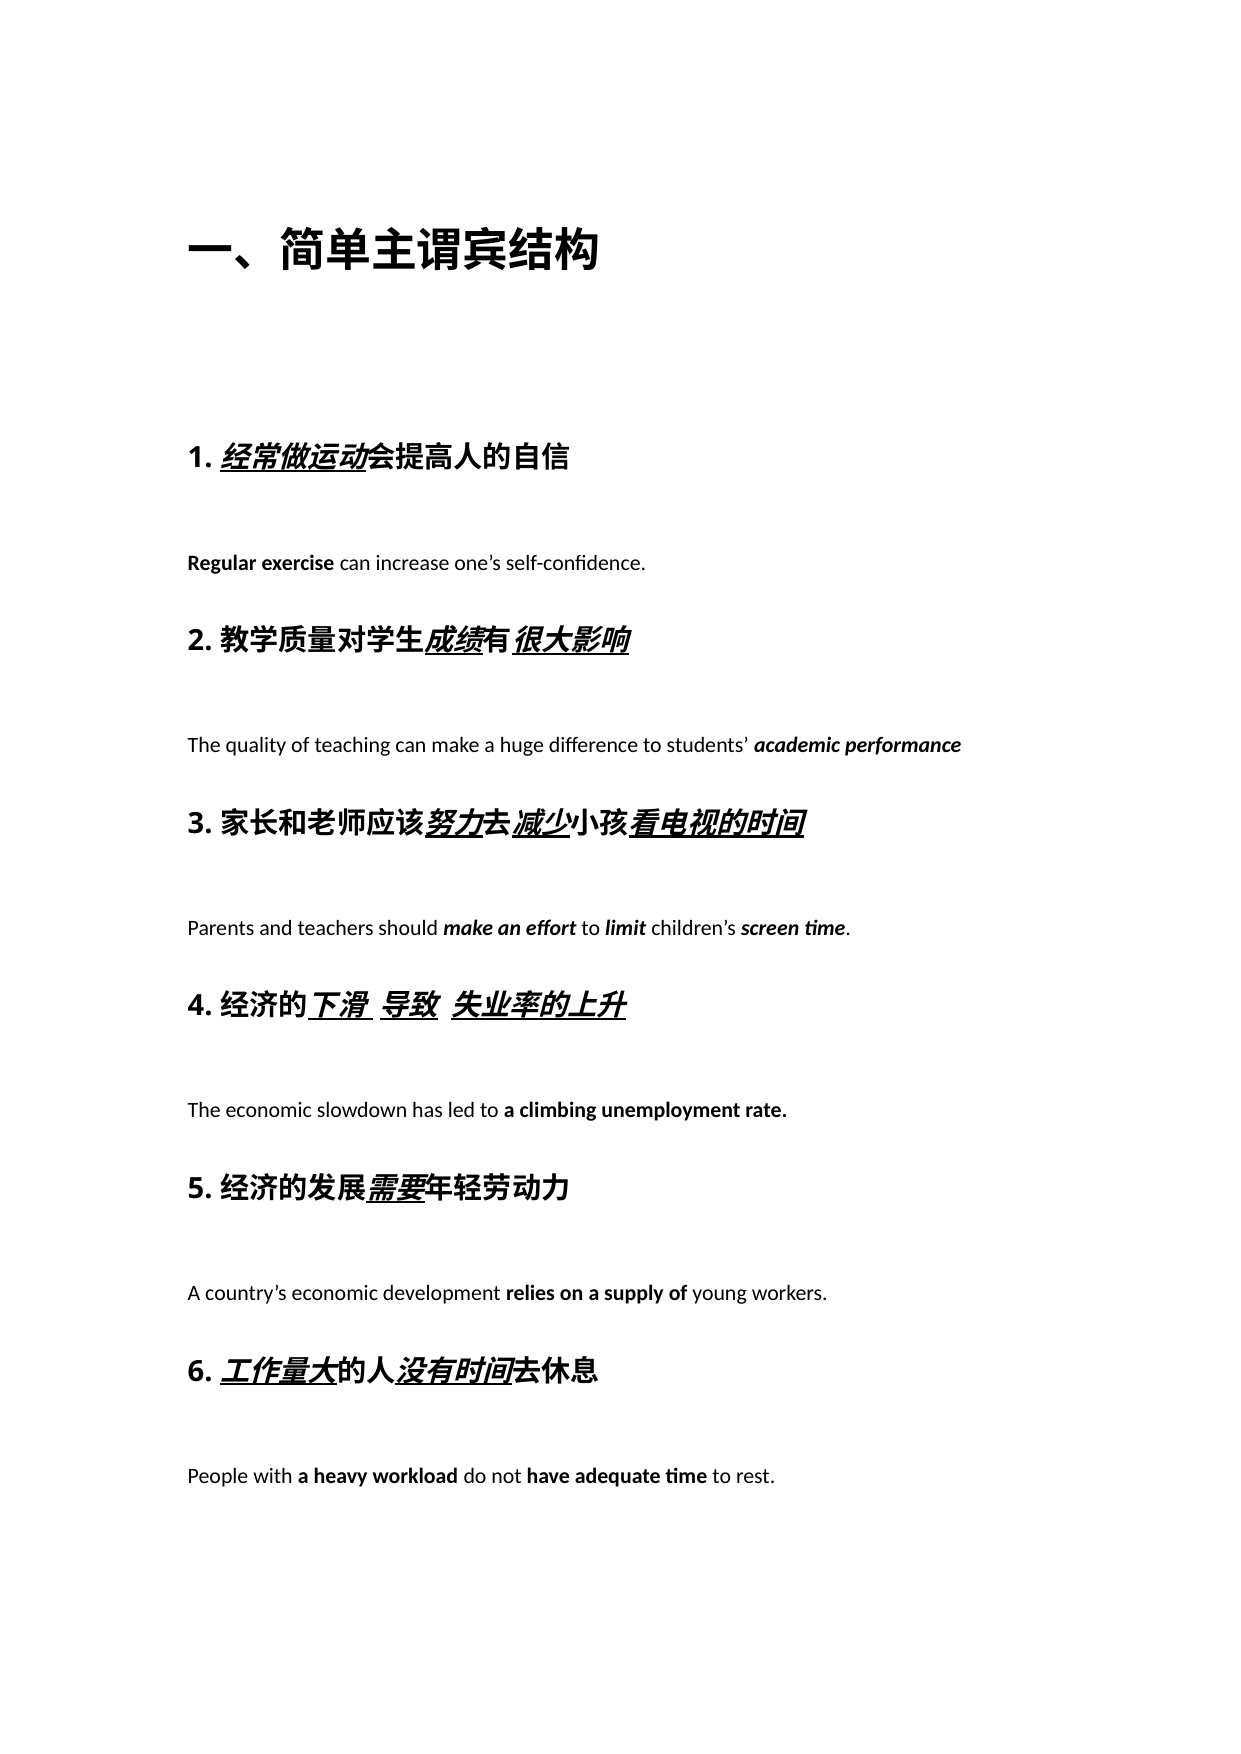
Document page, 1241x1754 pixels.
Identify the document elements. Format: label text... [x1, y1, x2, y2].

text A country’s economic development relies on a supply of young workers. [187, 1276, 1053, 1309]
text The quality of teaching can make a huge difference to students’ academic performance [187, 728, 1053, 761]
subtitle 1. 经常做运动会提高人的自信 [187, 423, 1053, 488]
text The economic slowdown has led to a climbing unemployment rate. [187, 1094, 1053, 1126]
text Regular exercise can increase one’s self-confidence. [187, 546, 1053, 578]
subtitle 6. 工作量大的人没有时间去休息 [187, 1336, 1053, 1401]
text People with a heavy workload do not have adequate time to rest. [187, 1459, 1053, 1491]
subtitle 3. 家长和老师应该努力去减少小孩看电视的时间 [187, 788, 1053, 853]
subtitle 一、简单主谓宾结构 [187, 197, 1053, 295]
text Parents and teachers should make an effort to limit children’s screen time. [187, 911, 1053, 943]
subtitle 4. 经济的下滑 导致 失业率的上升 [187, 971, 1053, 1036]
subtitle 5. 经济的发展需要年轻劳动力 [187, 1153, 1053, 1218]
subtitle 2. 教学质量对学生成绩有很大影响 [187, 605, 1053, 670]
